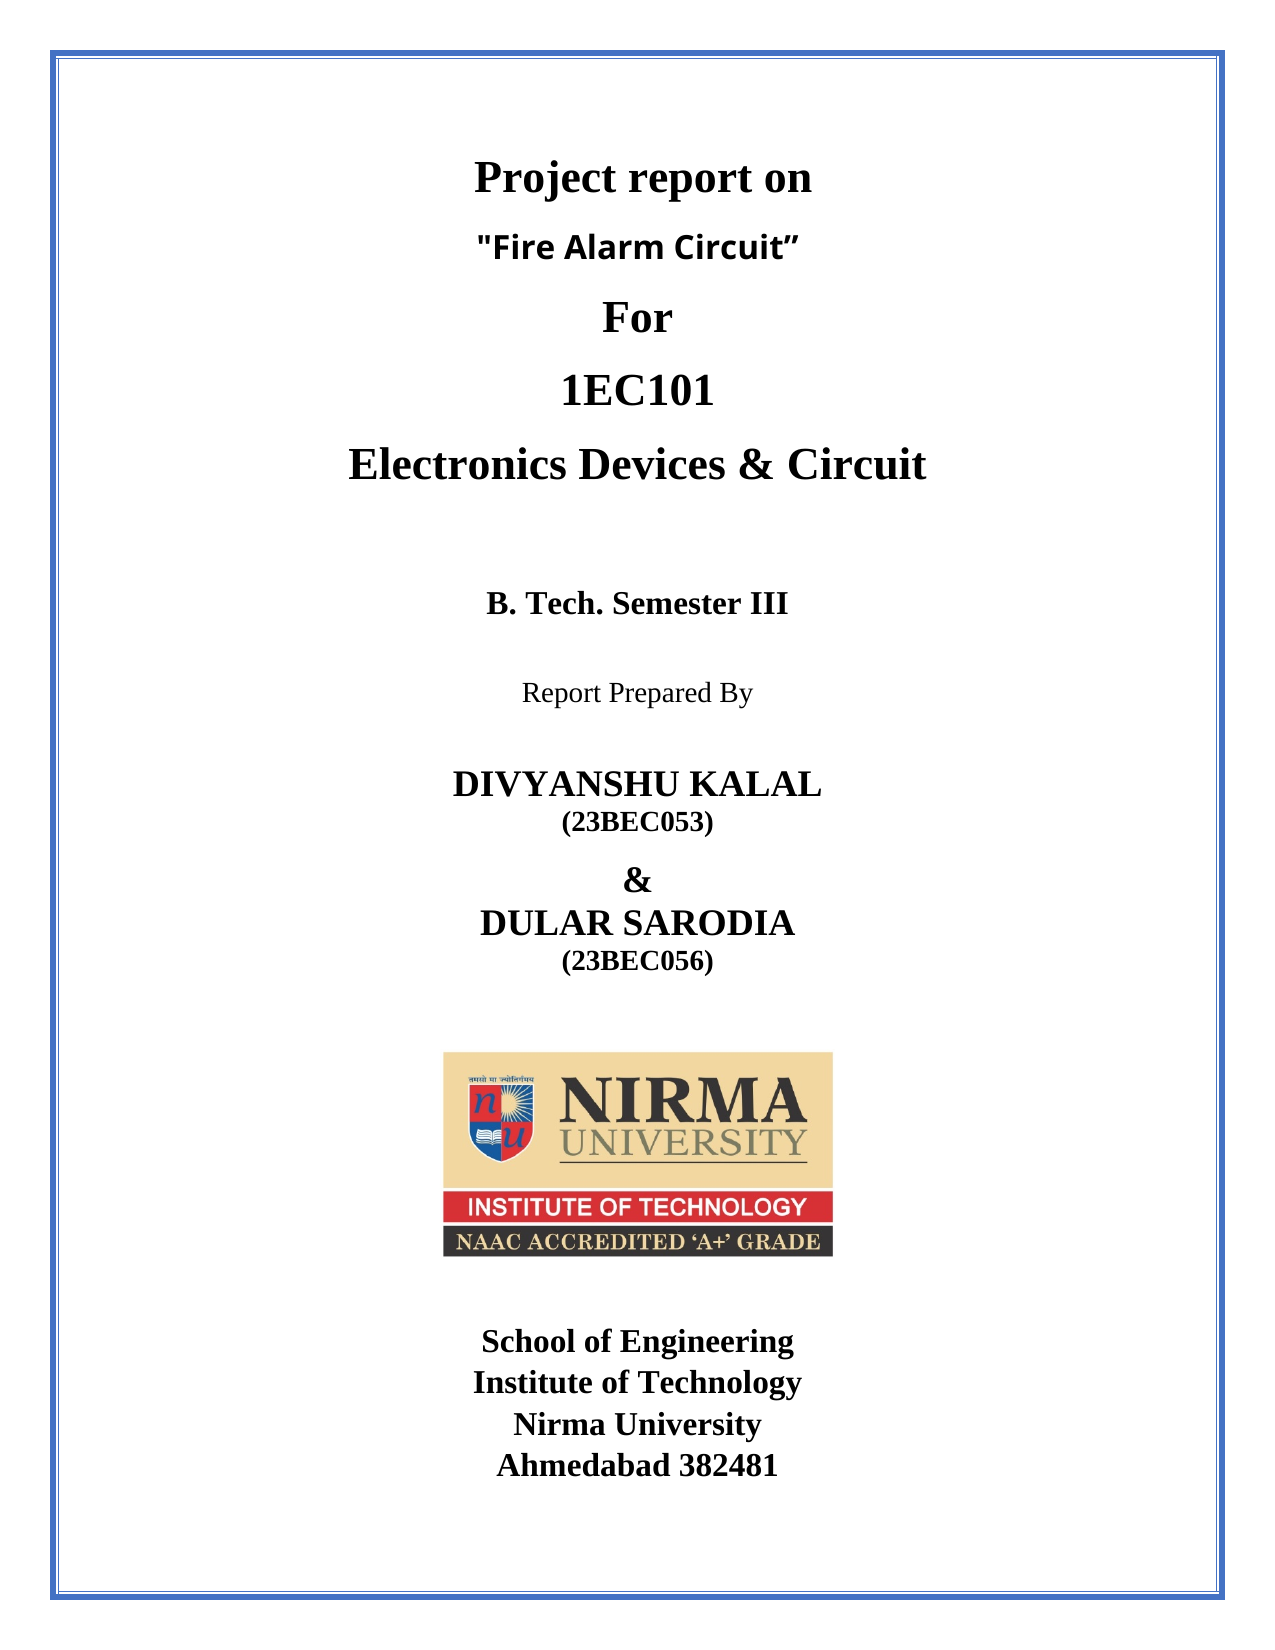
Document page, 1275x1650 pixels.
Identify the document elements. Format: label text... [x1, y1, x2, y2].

text Ahmedabad 382481 [150, 1446, 1125, 1484]
text "Fire Alarm Circuit” [150, 223, 1125, 269]
text Institute of Technology [150, 1363, 1125, 1401]
text For [150, 289, 1125, 342]
subtitle DIVYANSHU KALAL [150, 761, 1125, 804]
text Project report on [150, 150, 1125, 203]
text B. Tech. Semester III [150, 583, 1125, 622]
text School of Engineering [150, 1321, 1125, 1360]
text 1EC101 [150, 363, 1125, 415]
text (23BEC053) [150, 804, 1125, 838]
text (23BEC056) [150, 943, 1125, 977]
text Nirma University [150, 1404, 1125, 1442]
text Electronics Devices & Circuit [150, 436, 1125, 489]
subtitle Report Prepared By [150, 675, 1125, 708]
picture [439, 1049, 836, 1260]
subtitle DULAR SARODIA [150, 900, 1125, 943]
subtitle & [150, 857, 1125, 900]
